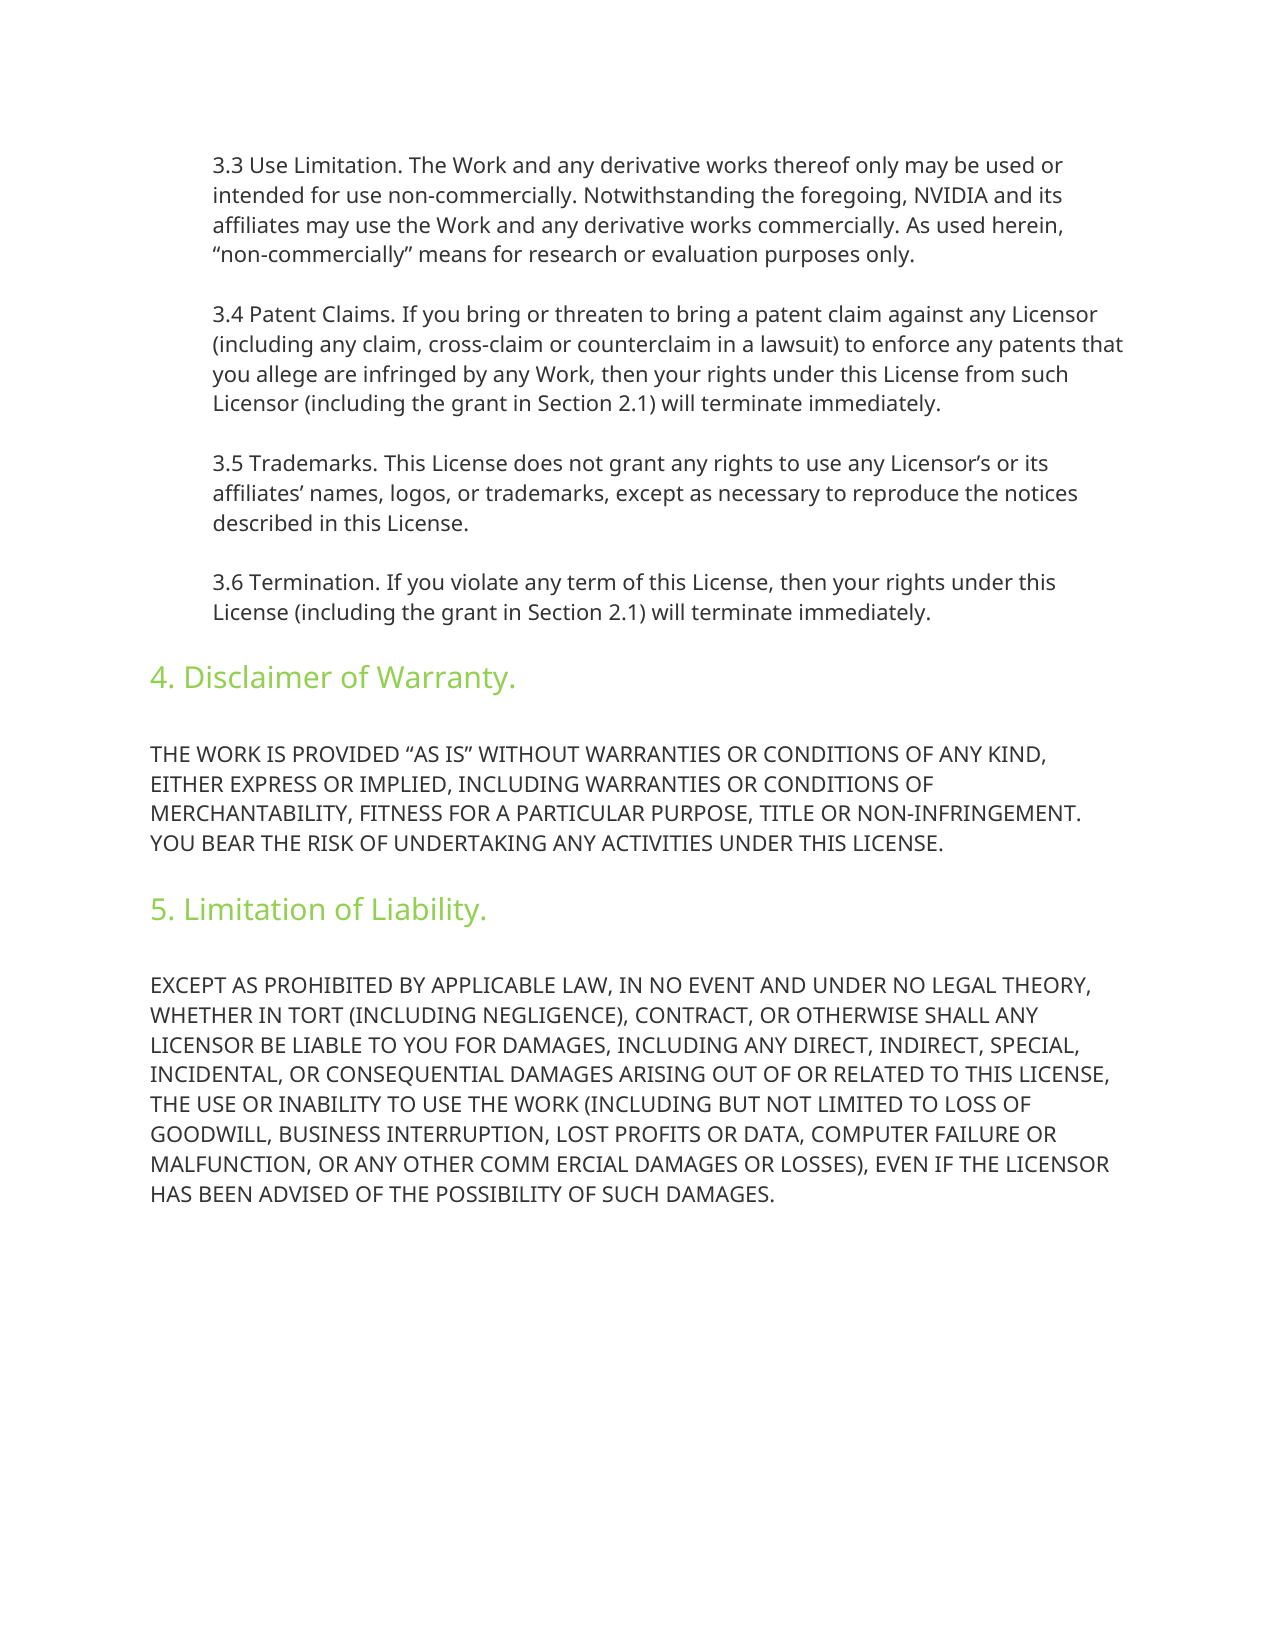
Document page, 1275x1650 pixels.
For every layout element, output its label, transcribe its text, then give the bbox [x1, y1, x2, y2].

text 4. Disclaimer of Warranty. [150, 656, 1125, 698]
text EXCEPT AS PROHIBITED BY APPLICABLE LAW, IN NO EVENT AND UNDER NO LEGAL THEORY, WHETHER IN TORT (INCLUDING NEGLIGENCE), CONTRACT, OR OTHERWISE SHALL ANY LICENSOR BE LIABLE TO YOU FOR DAMAGES, INCLUDING ANY DIRECT, INDIRECT, SPECIAL, INCIDENTAL, OR CONSEQUENTIAL DAMAGES ARISING OUT OF OR RELATED TO THIS LICENSE, THE USE OR INABILITY TO USE THE WORK (INCLUDING BUT NOT LIMITED TO LOSS OF GOODWILL, BUSINESS INTERRUPTION, LOST PROFITS OR DATA, COMPUTER FAILURE OR MALFUNCTION, OR ANY OTHER COMM ERCIAL DAMAGES OR LOSSES), EVEN IF THE LICENSOR HAS BEEN ADVISED OF THE POSSIBILITY OF SUCH DAMAGES. [150, 970, 1125, 1208]
text 3.4 Patent Claims. If you bring or threaten to bring a patent claim against any Licensor (including any claim, cross-claim or counterclaim in a lawsuit) to enforce any patents that you allege are infringed by any Work, then your rights under this License from such Licensor (including the grant in Section 2.1) will terminate immediately. [212, 299, 1125, 418]
text THE WORK IS PROVIDED “AS IS” WITHOUT WARRANTIES OR CONDITIONS OF ANY KIND, EITHER EXPRESS OR IMPLIED, INCLUDING WARRANTIES OR CONDITIONS OF [150, 739, 1125, 798]
text 3.5 Trademarks. This License does not grant any rights to use any Licensor’s or its affiliates’ names, logos, or trademarks, except as necessary to reproduce the notices described in this License. [212, 448, 1125, 537]
text MERCHANTABILITY, FITNESS FOR A PARTICULAR PURPOSE, TITLE OR NON-INFRINGEMENT. YOU BEAR THE RISK OF UNDERTAKING ANY ACTIVITIES UNDER THIS LICENSE. [150, 798, 1125, 858]
text 3.6 Termination. If you violate any term of this License, then your rights under this License (including the grant in Section 2.1) will terminate immediately. [212, 567, 1125, 627]
text 5. Limitation of Liability. [150, 888, 1125, 929]
text 3.3 Use Limitation. The Work and any derivative works thereof only may be used or intended for use non-commercially. Notwithstanding the foregoing, NVIDIA and its affiliates may use the Work and any derivative works commercially. As used herein, “non-commercially” means for research or evaluation purposes only. [212, 150, 1125, 269]
